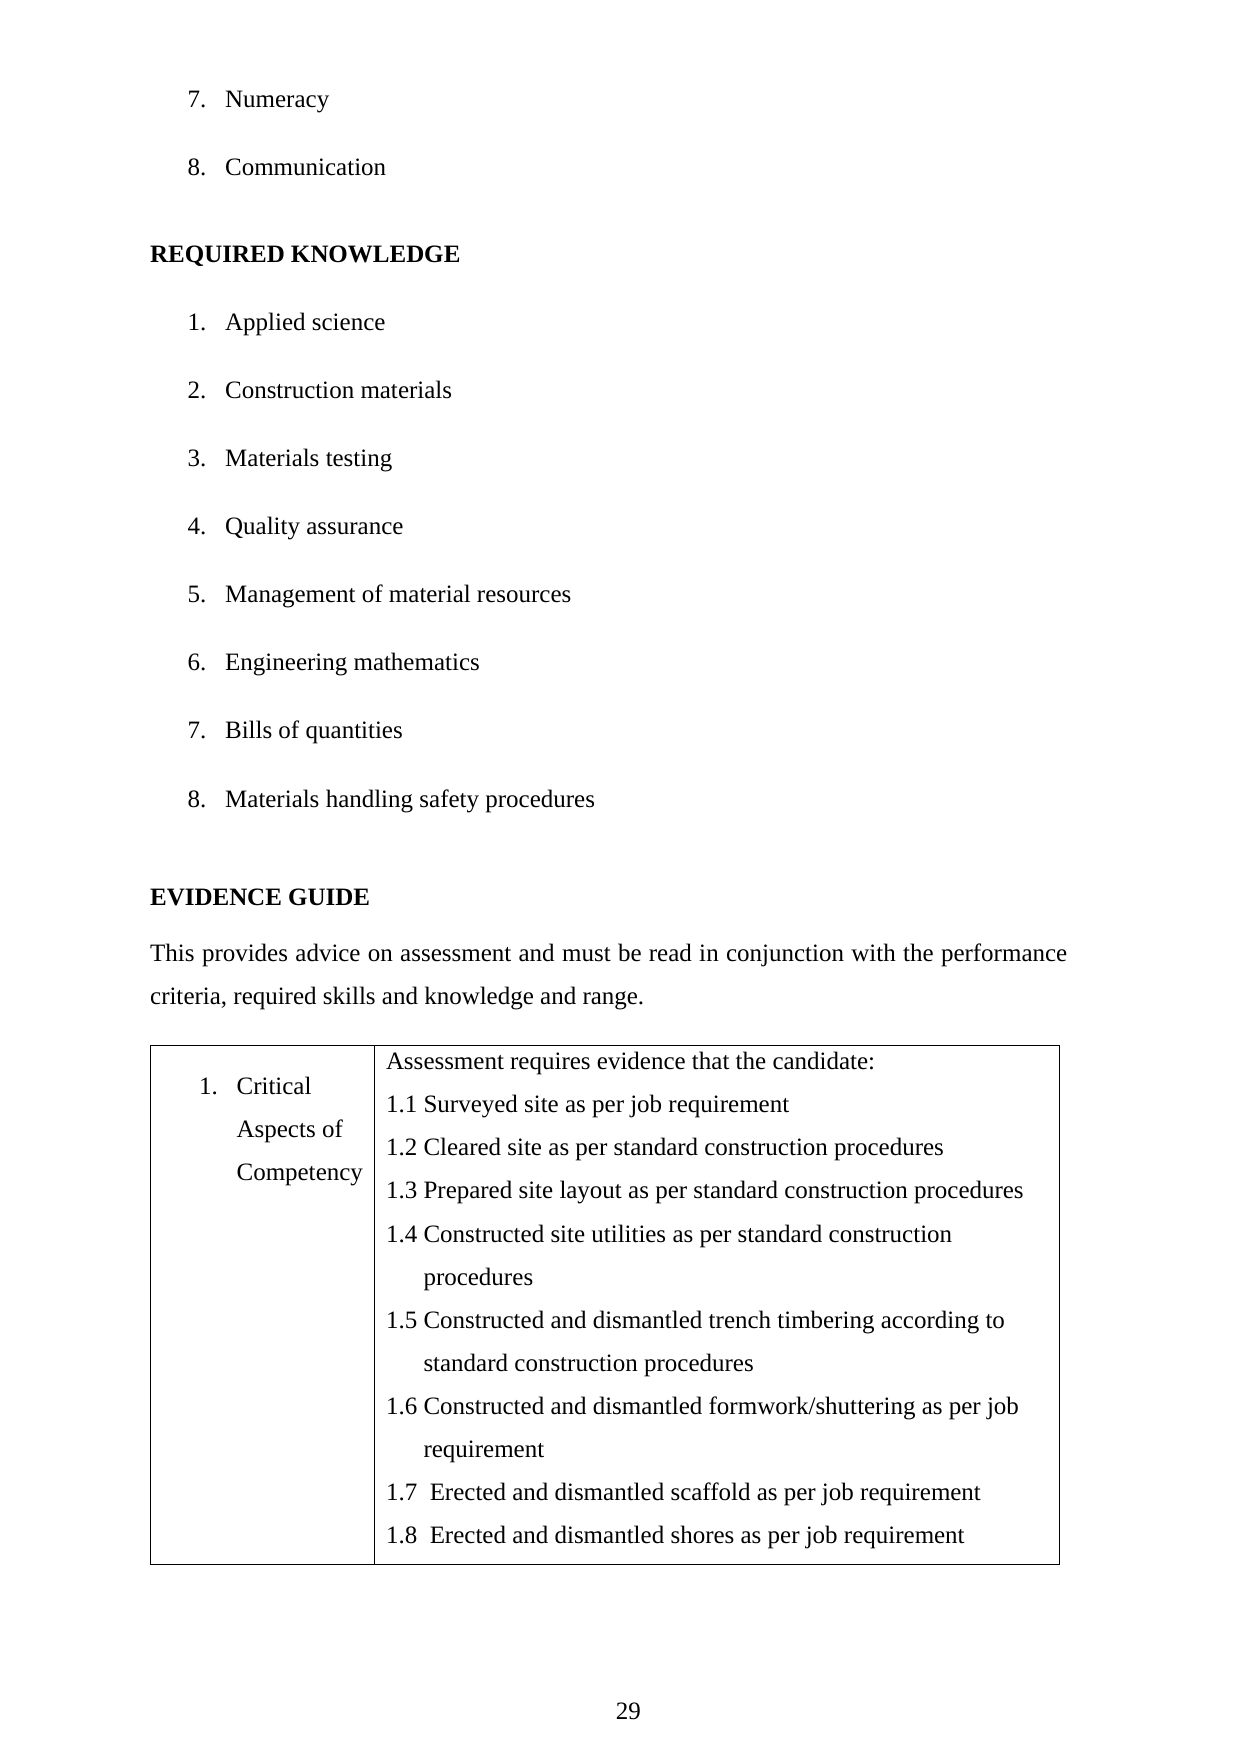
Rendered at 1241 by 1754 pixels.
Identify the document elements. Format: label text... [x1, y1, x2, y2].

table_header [151, 1046, 374, 1564]
list Bills of quantities [187, 716, 1069, 744]
list Engineering mathematics [187, 647, 1069, 676]
list Materials testing [187, 443, 1069, 472]
list Materials handling safety procedures [187, 784, 1069, 812]
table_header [375, 1046, 1059, 1564]
text This provides advice on assessment and must be read in conjunction with the performance criteria, required skills and knowledge and range. [150, 938, 1069, 1010]
text REQUIRED KNOWLEDGE [150, 239, 1069, 267]
list Communication [187, 152, 1069, 181]
list Management of material resources [187, 579, 1069, 608]
list Numeracy [187, 84, 1069, 113]
list Applied science [187, 307, 1069, 336]
list Construction materials [187, 375, 1069, 404]
text EVIDENCE GUIDE [150, 882, 1069, 911]
list Quality assurance [187, 511, 1069, 540]
